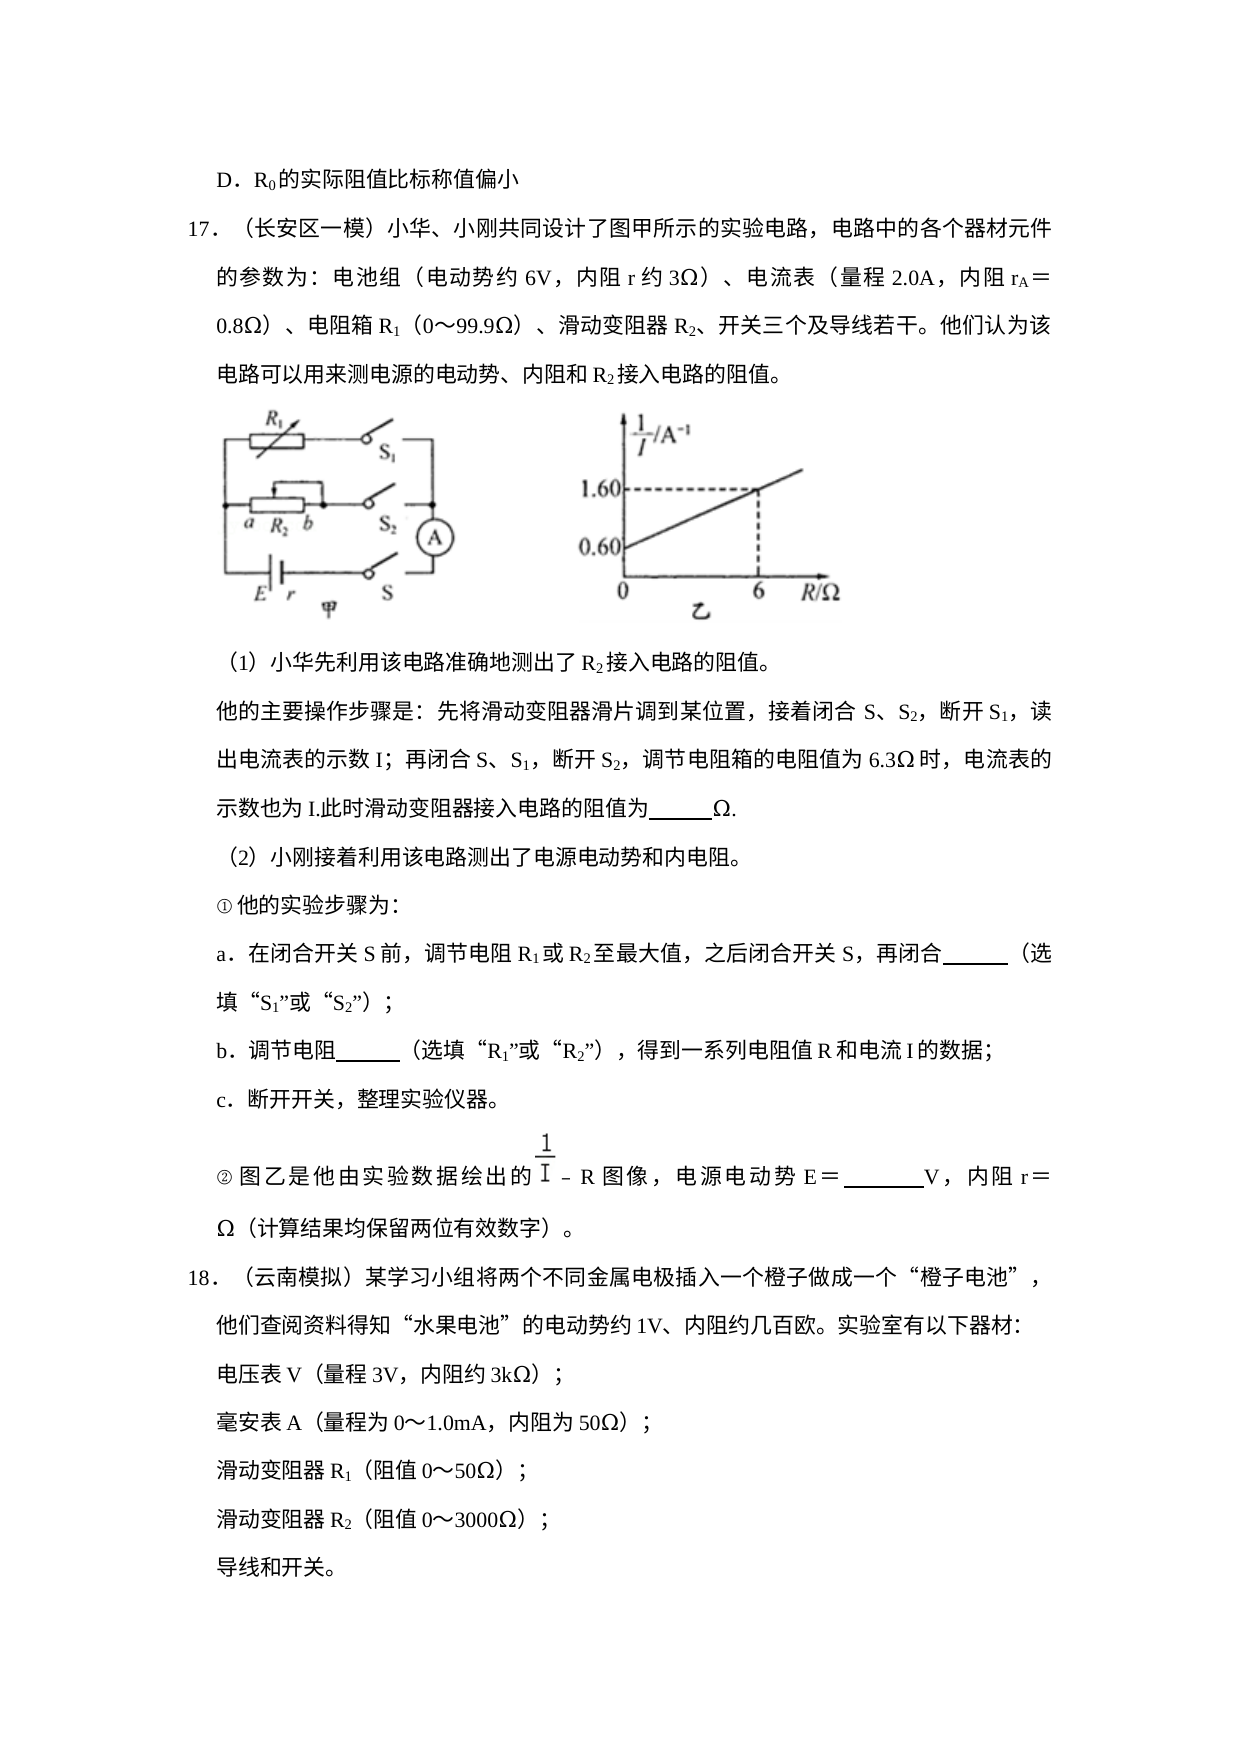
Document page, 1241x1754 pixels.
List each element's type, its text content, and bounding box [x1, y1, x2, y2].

text 17．（长安区一模）小华、小刚共同设计了图甲所示的实验电路，电路中的各个器材元件的参数为：电池组（电动势约6V，内阻r约3Ω）、电流表（量程2.0A，内阻rA＝0.8Ω）、电阻箱R1（0～99.9Ω）、滑动变阻器R2、开关三个及导线若干。他们认为该电路可以用来测电源的电动势、内阻和R2接入电路的阻值。 [187, 210, 1053, 389]
text 毫安表A（量程为0～1.0mA，内阻为50Ω）； [216, 1404, 1053, 1437]
text （2）小刚接着利用该电路测出了电源电动势和内电阻。 [216, 839, 1053, 872]
text a．在闭合开关S前，调节电阻R1或R2至最大值，之后闭合开关S，再闭合 （选填“S1”或“S2”）； [216, 936, 1053, 1017]
text ①他的实验步骤为： [216, 887, 1053, 920]
text 电压表V（量程3V，内阻约3kΩ）； [216, 1356, 1053, 1389]
text 他的主要操作步骤是：先将滑动变阻器滑片调到某位置，接着闭合S、S2，断开S1，读出电流表的示数I；再闭合S、S1，断开S2，调节电阻箱的电阻值为6.3Ω时，电流表的示数也为I.此时滑动变阻器接入电路的阻值为 Ω. [216, 693, 1053, 823]
text 导线和开关。 [216, 1549, 1053, 1582]
text ②图乙是他由实验数据绘出的﹣R图像，电源电动势E＝ V，内阻r＝ Ω（计算结果均保留两位有效数字）。 [216, 1129, 1053, 1243]
text 18．（云南模拟）某学习小组将两个不同金属电极插入一个橙子做成一个“橙子电池”，他们查阅资料得知“水果电池”的电动势约1V、内阻约几百欧。实验室有以下器材： [187, 1259, 1053, 1340]
text （1）小华先利用该电路准确地测出了R2接入电路的阻值。 [216, 645, 1053, 677]
text c．断开开关，整理实验仪器。 [216, 1081, 1053, 1114]
picture [535, 1129, 556, 1185]
picture [216, 405, 846, 626]
text 滑动变阻器R2（阻值0～3000Ω）； [216, 1501, 1053, 1534]
text b．调节电阻 （选填“R1”或“R2”），得到一系列电阻值R和电流I的数据； [216, 1033, 1053, 1065]
text D．R0的实际阻值比标称值偏小 [216, 162, 1053, 194]
text 滑动变阻器R1（阻值0～50Ω）； [216, 1453, 1053, 1485]
